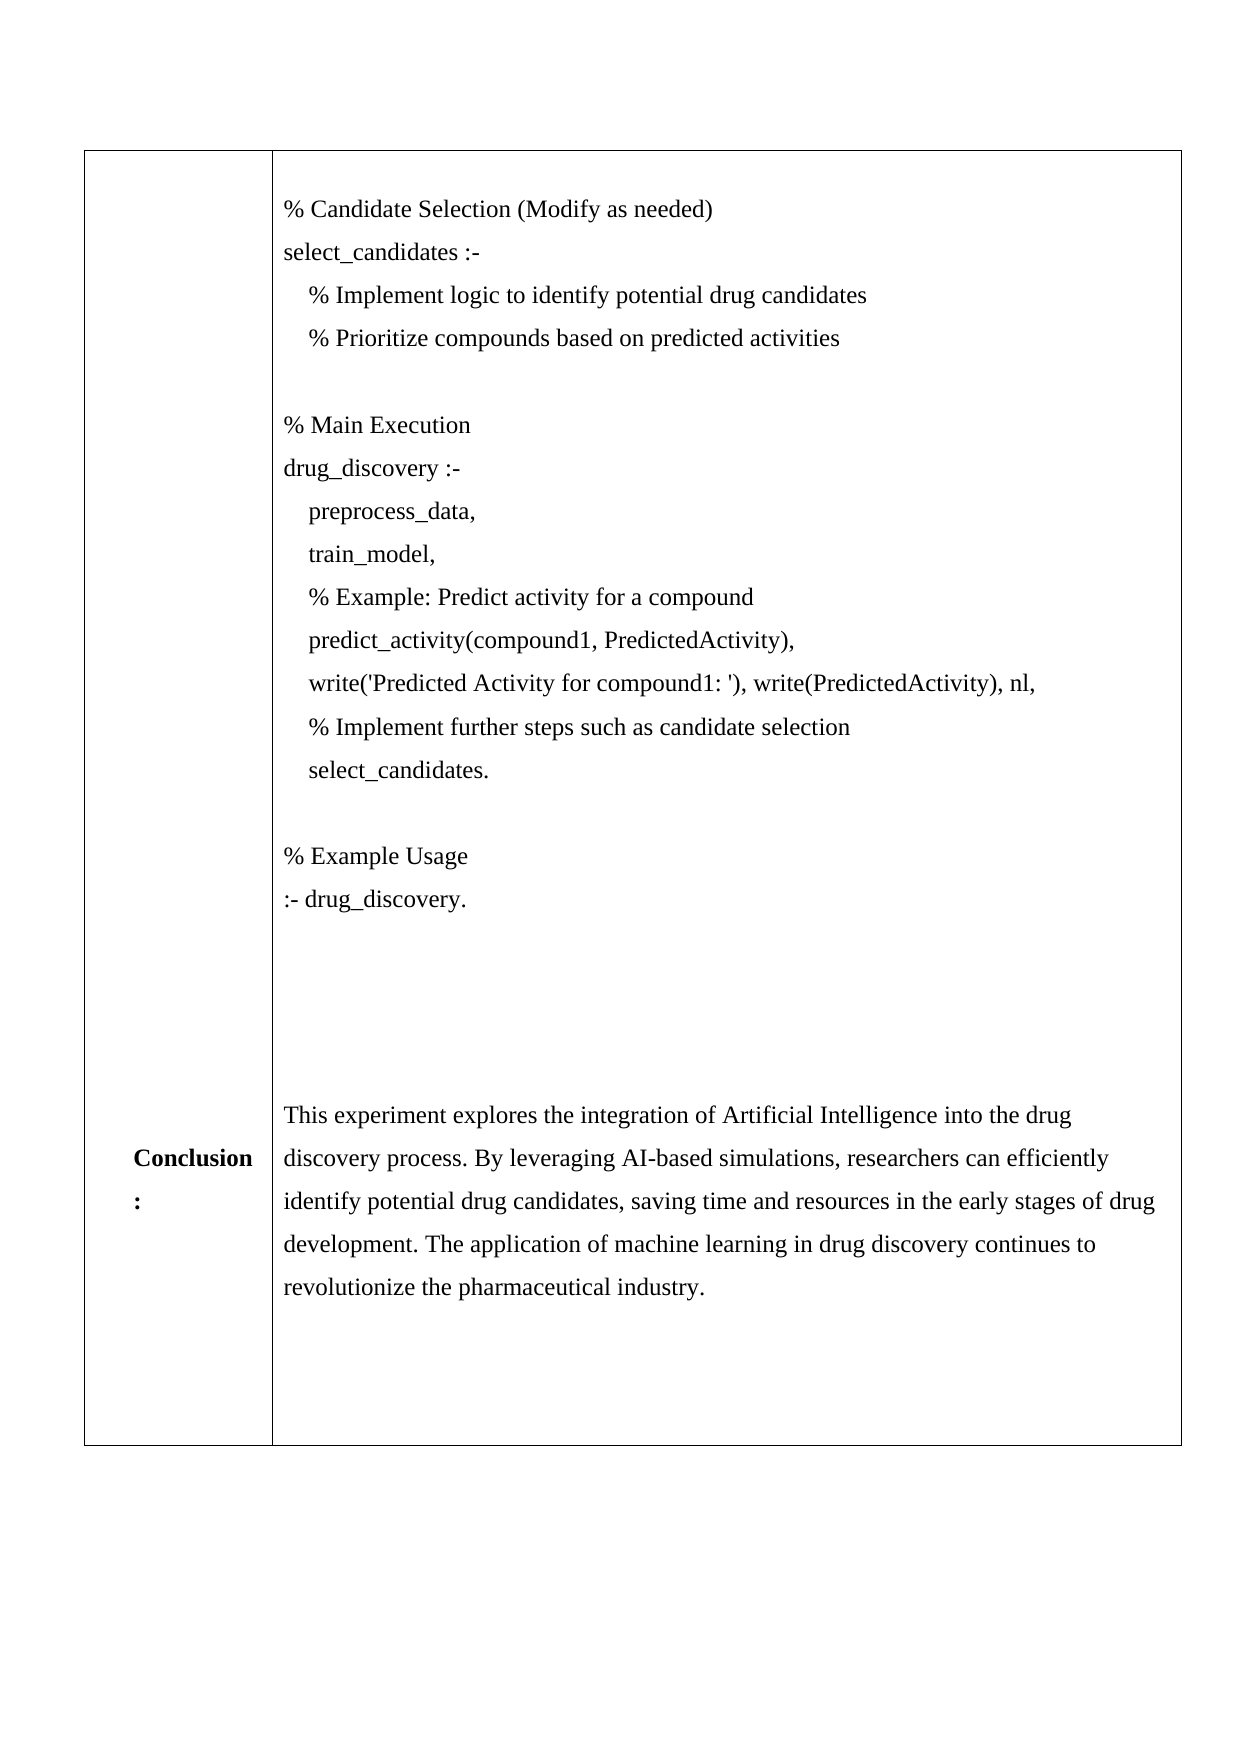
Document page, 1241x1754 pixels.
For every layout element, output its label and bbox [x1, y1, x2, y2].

table_cell [273, 151, 1181, 1445]
table_cell [85, 151, 272, 1445]
